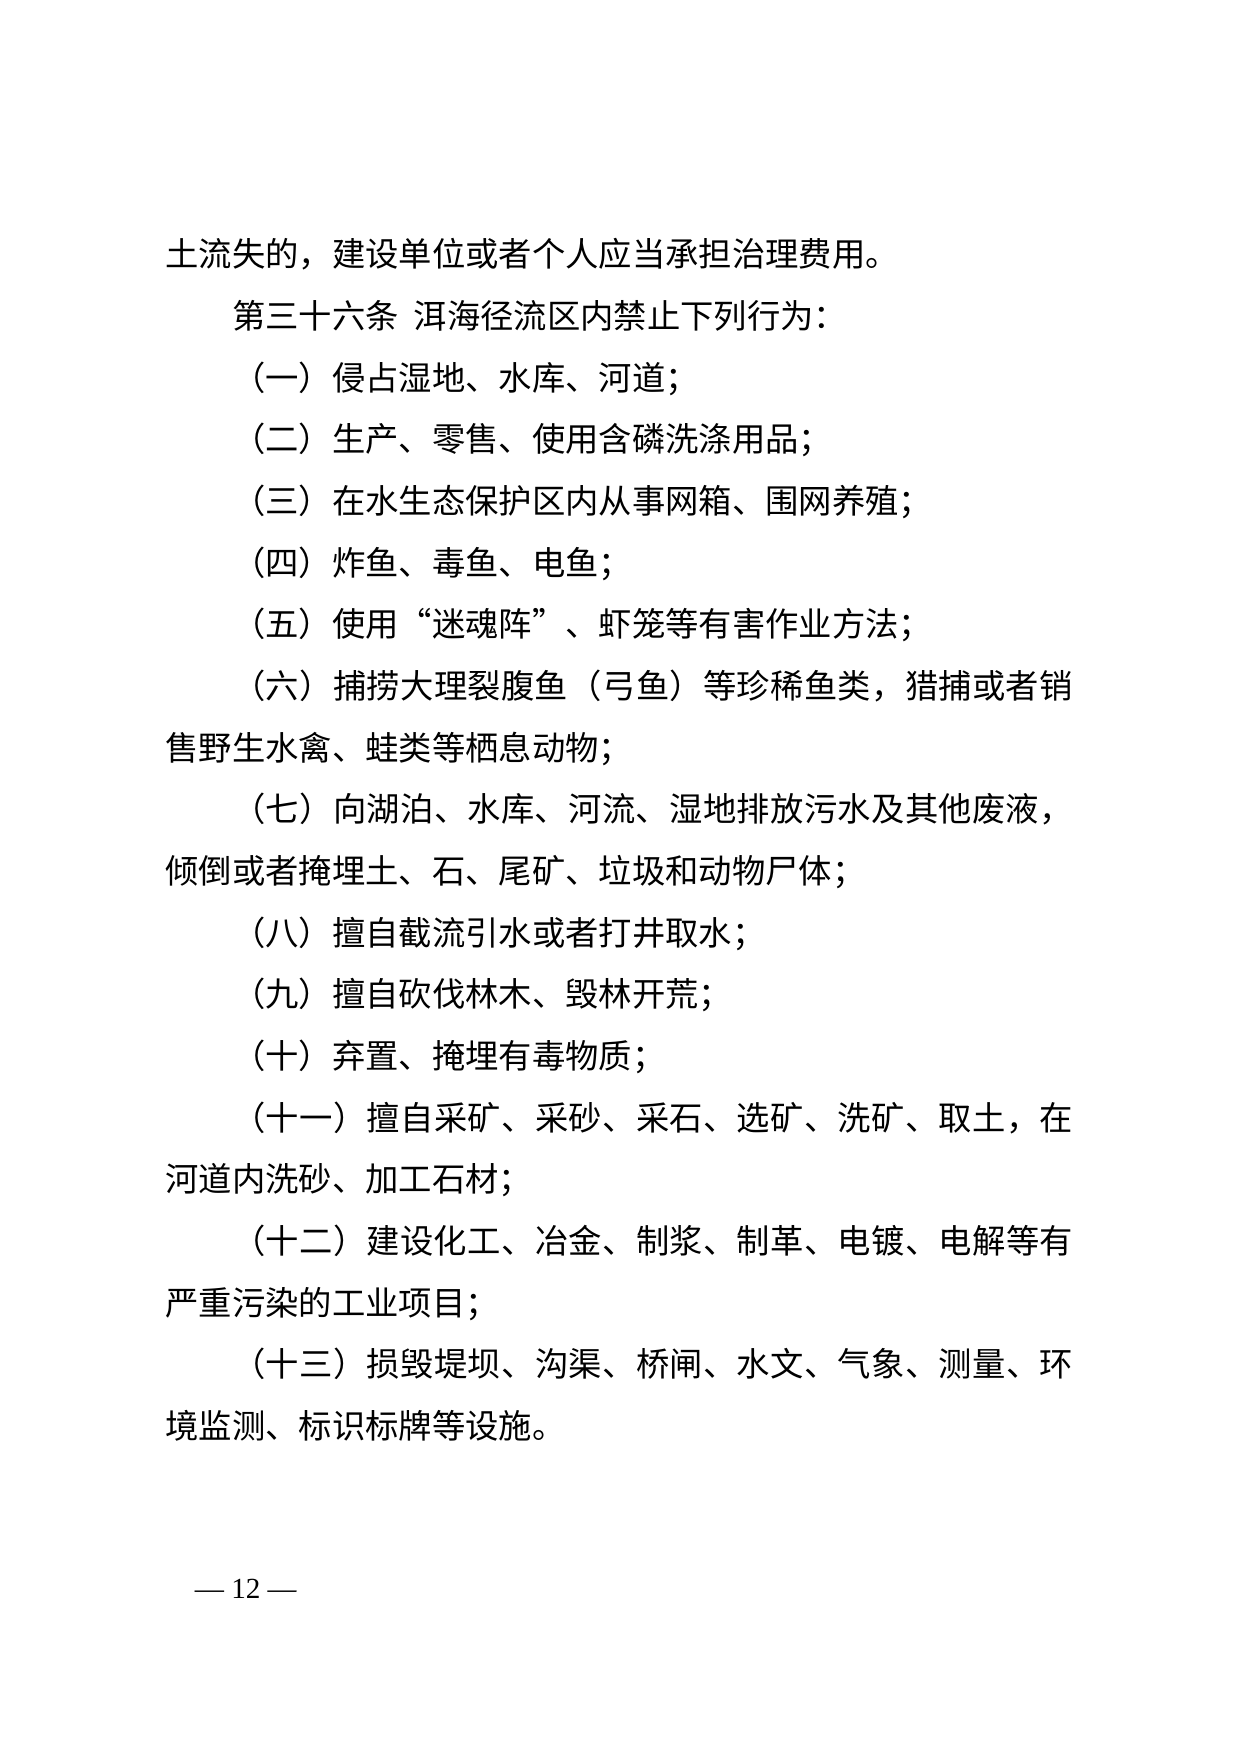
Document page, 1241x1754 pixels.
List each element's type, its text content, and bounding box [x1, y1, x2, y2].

text （十一）擅自采矿、采砂、采石、选矿、洗矿、取土，在河道内洗砂、加工石材； [165, 1081, 1075, 1204]
text （四）炸鱼、毒鱼、电鱼； [165, 526, 1075, 587]
text （五）使用“迷魂阵”、虾笼等有害作业方法； [165, 587, 1075, 649]
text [165, 217, 1075, 279]
text （三）在水生态保护区内从事网箱、围网养殖； [165, 464, 1075, 526]
text （十）弃置、掩埋有毒物质； [165, 1019, 1075, 1081]
text （八）擅自截流引水或者打井取水； [165, 896, 1075, 957]
text （九）擅自砍伐林木、毁林开荒； [165, 957, 1075, 1019]
text （六）捕捞大理裂腹鱼（弓鱼）等珍稀鱼类，猎捕或者销售野生水禽、蛙类等栖息动物； [165, 649, 1075, 772]
text （十二）建设化工、冶金、制浆、制革、电镀、电解等有严重污染的工业项目； [165, 1204, 1075, 1327]
text （一）侵占湿地、水库、河道； [165, 341, 1075, 402]
text （二）生产、零售、使用含磷洗涤用品； [165, 402, 1075, 464]
text （十三）损毁堤坝、沟渠、桥闸、水文、气象、测量、环境监测、标识标牌等设施。 [165, 1327, 1075, 1451]
text 第三十六条 洱海径流区内禁止下列行为： [165, 279, 1075, 341]
text （七）向湖泊、水库、河流、湿地排放污水及其他废液，倾倒或者掩埋土、石、尾矿、垃圾和动物尸体； [165, 772, 1075, 896]
